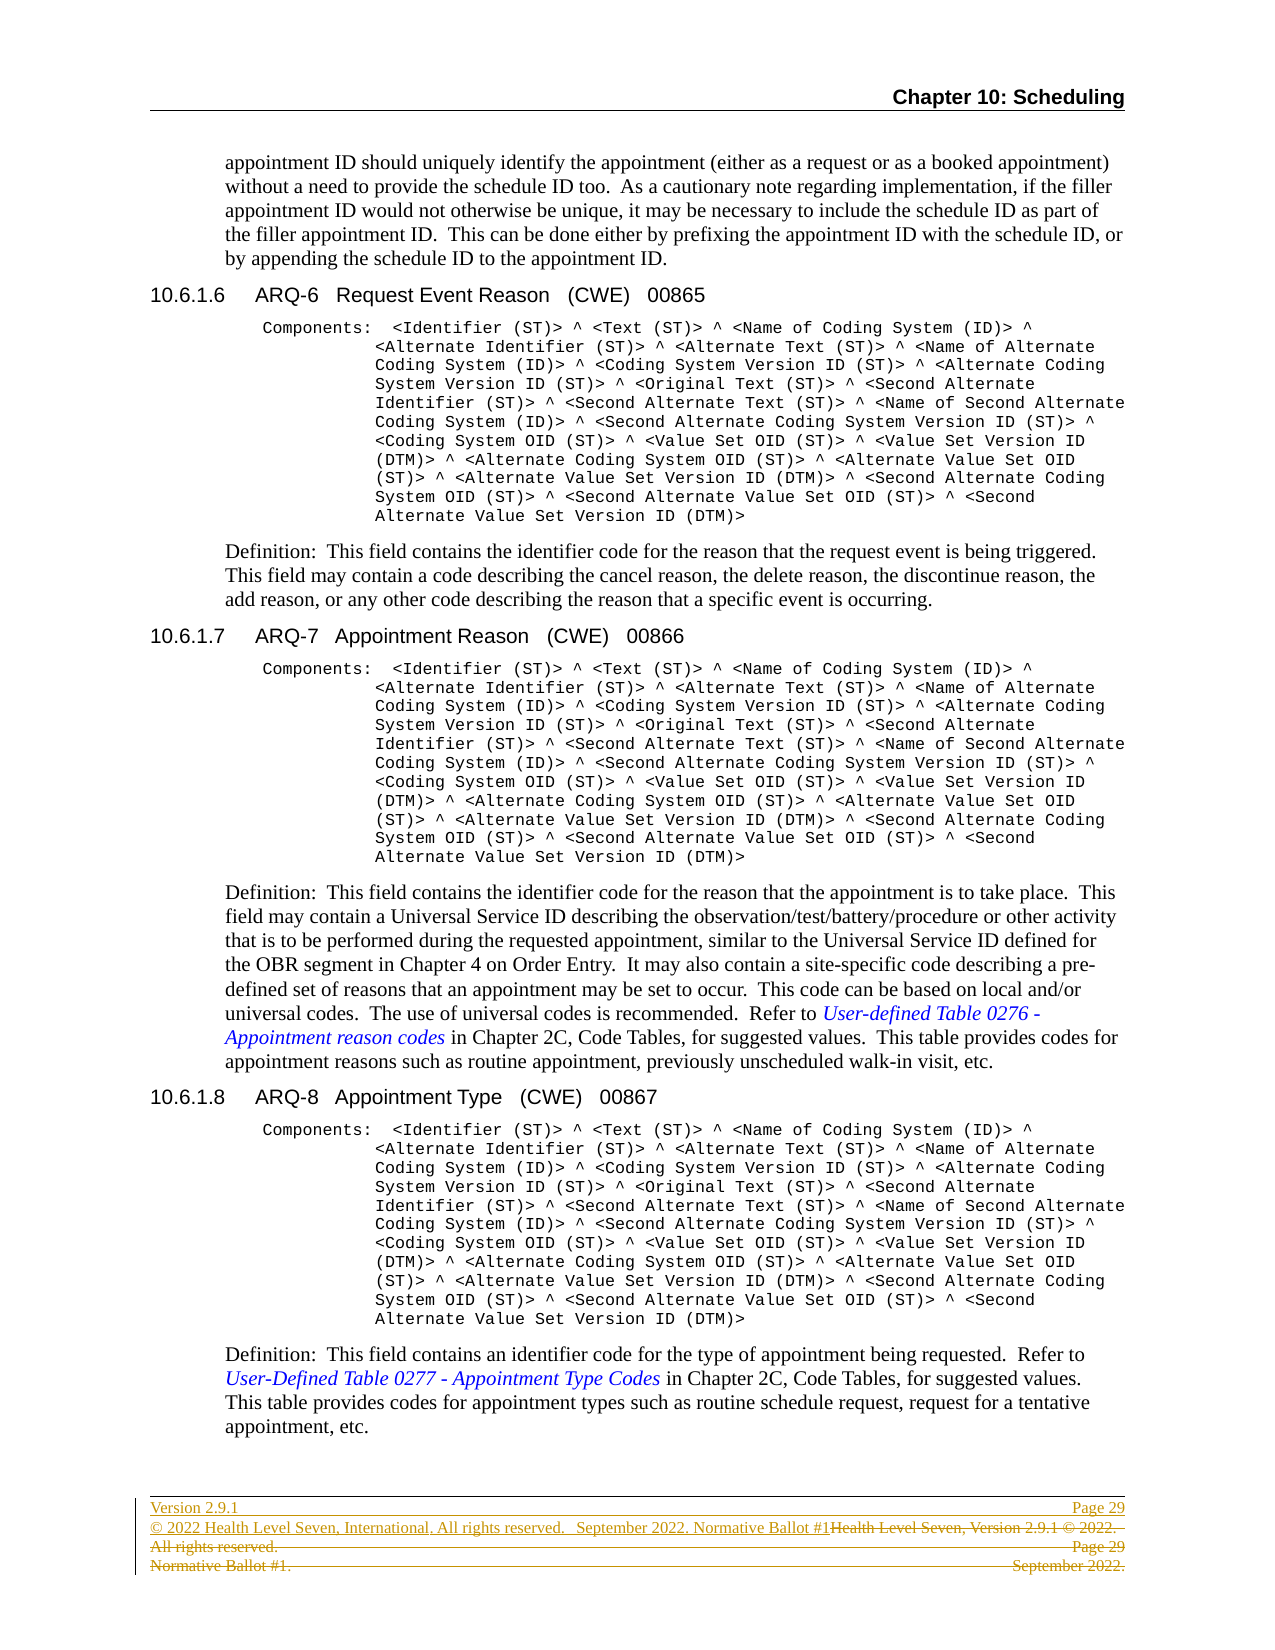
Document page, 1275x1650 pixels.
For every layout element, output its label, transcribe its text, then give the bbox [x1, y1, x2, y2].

text Definition: This field contains the identifier code for the reason that the request event is being triggered. This field may contain a code describing the cancel reason, the delete reason, the discontinue reason, the add reason, or any other code describing the reason that a specific event is occurring. [225, 539, 1125, 611]
subtitle ARQ-7 Appointment Reason (CWE) 00866 [150, 624, 1125, 648]
subtitle ARQ-6 Request Event Reason (CWE) 00865 [150, 283, 1125, 307]
text Definition: This field contains the identifier code for the reason that the appointment is to take place. This field may contain a Universal Service ID describing the observation/test/battery/procedure or other activity that is to be performed during the requested appointment, similar to the Universal Service ID defined for the OBR segment in Chapter 4 on Order Entry. It may also contain a site-specific code describing a pre-defined set of reasons that an appointment may be set to occur. This code can be based on local and/or universal codes. The use of universal codes is recommended. Refer to User-defined Table 0276 - Appointment reason codes in Chapter 2C, Code Tables, for suggested values. This table provides codes for appointment reasons such as routine appointment, previously unscheduled walk-in visit, etc. [225, 880, 1125, 1073]
text Definition: This field contains an identifier code for the type of appointment being requested. Refer to User-Defined Table 0277 - Appointment Type Codes in Chapter 2C, Code Tables, for suggested values. This table provides codes for appointment types such as routine schedule request, request for a tentative appointment, etc. [225, 1342, 1125, 1438]
subtitle ARQ-8 Appointment Type (CWE) 00867 [150, 1085, 1125, 1109]
